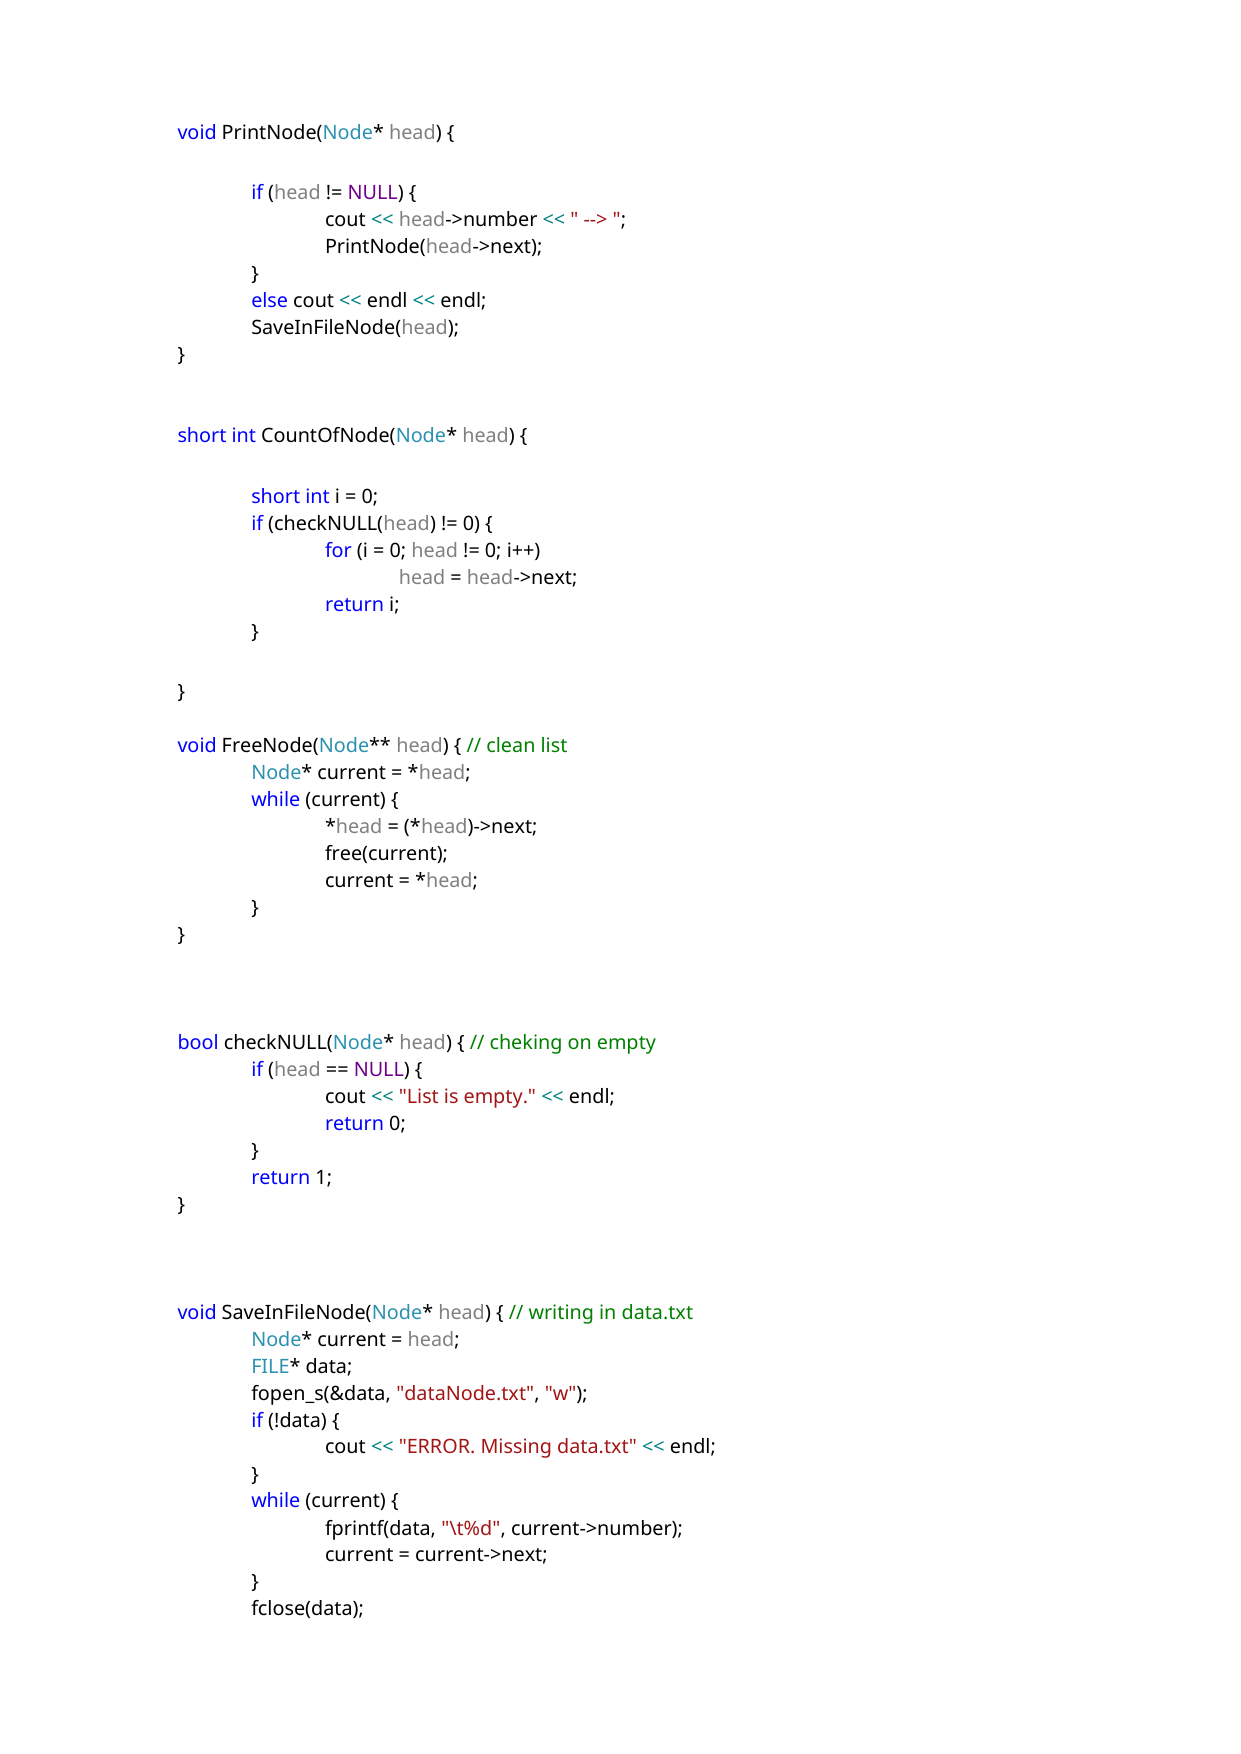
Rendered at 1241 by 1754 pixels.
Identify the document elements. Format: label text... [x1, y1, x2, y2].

text cout << "ERROR. Missing data.txt" << endl; [177, 1433, 1152, 1460]
text short int i = 0; [177, 482, 1152, 509]
text current = *head; [177, 866, 1152, 893]
text while (current) { [177, 785, 1152, 812]
text } [177, 893, 1152, 920]
text head = head->next; [177, 563, 1152, 590]
text else cout << endl << endl; [177, 287, 1152, 313]
text *head = (*head)->next; [177, 812, 1152, 839]
text } [177, 341, 1152, 367]
text } [177, 259, 1152, 287]
text current = current->next; [177, 1541, 1152, 1568]
text } [177, 1568, 1152, 1595]
text if (head != NULL) { [177, 179, 1152, 206]
text } [177, 617, 1152, 644]
text return 1; [177, 1163, 1152, 1190]
text Node* current = *head; [177, 758, 1152, 785]
text if (head == NULL) { [177, 1055, 1152, 1082]
text bool checkNULL(Node* head) { // cheking on empty [177, 1028, 1152, 1055]
text fclose(data); [177, 1595, 1152, 1622]
text SaveInFileNode(head); [177, 313, 1152, 341]
text if (!data) { [177, 1406, 1152, 1433]
text } [177, 1460, 1152, 1487]
text cout << head->number << " --> "; [177, 206, 1152, 233]
text } [177, 677, 1152, 704]
text cout << "List is empty." << endl; [177, 1082, 1152, 1109]
text fopen_s(&data, "dataNode.txt", "w"); [177, 1379, 1152, 1406]
text Node* current = head; [177, 1325, 1152, 1352]
text return 0; [177, 1109, 1152, 1136]
text short int CountOfNode(Node* head) { [177, 421, 1152, 448]
text } [177, 920, 1152, 947]
text FILE* data; [177, 1352, 1152, 1379]
text free(current); [177, 839, 1152, 866]
text void SaveInFileNode(Node* head) { // writing in data.txt [177, 1298, 1152, 1325]
text void PrintNode(Node* head) { [177, 118, 1152, 145]
text while (current) { [177, 1487, 1152, 1514]
text } [177, 1190, 1152, 1217]
text PrintNode(head->next); [177, 233, 1152, 259]
text void FreeNode(Node** head) { // clean list [177, 731, 1152, 758]
text for (i = 0; head != 0; i++) [177, 536, 1152, 563]
text } [177, 1136, 1152, 1163]
text if (checkNULL(head) != 0) { [177, 509, 1152, 536]
text return i; [177, 590, 1152, 617]
text fprintf(data, "\t%d", current->number); [177, 1514, 1152, 1541]
